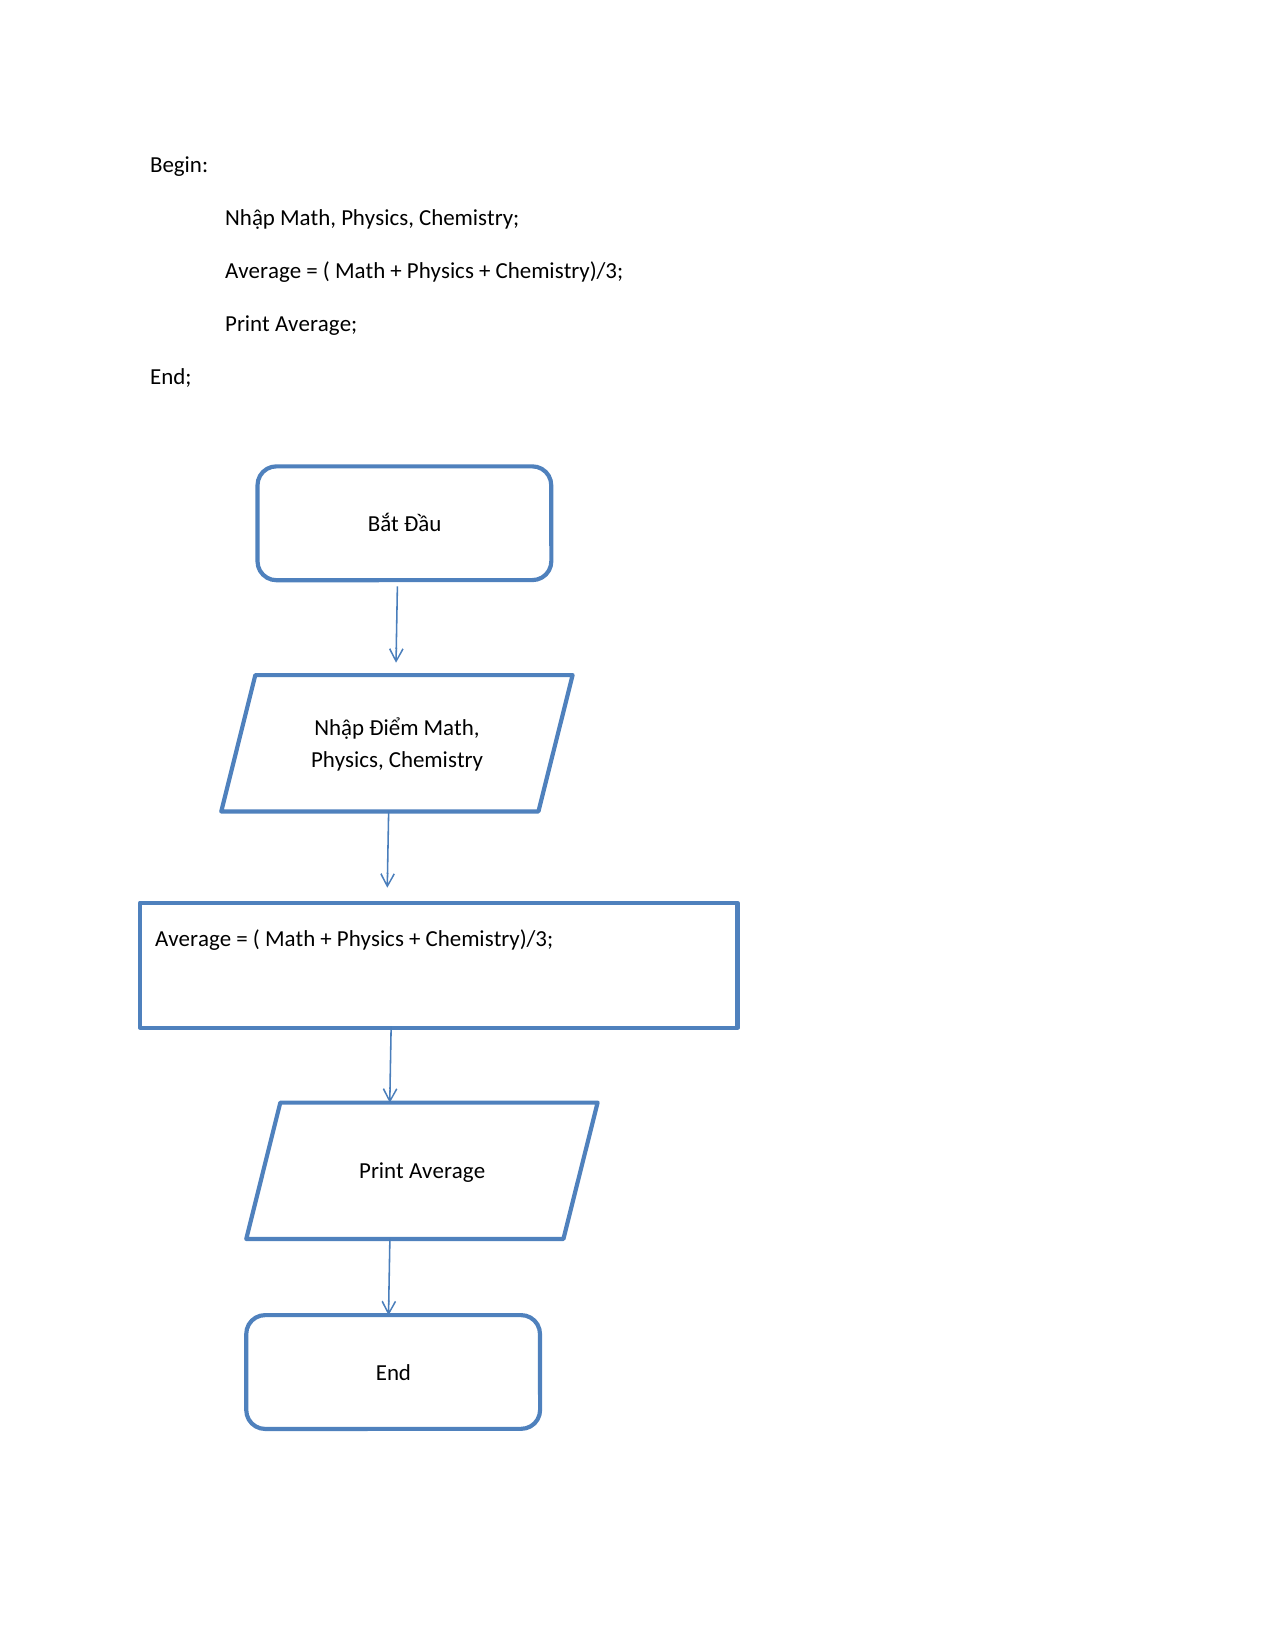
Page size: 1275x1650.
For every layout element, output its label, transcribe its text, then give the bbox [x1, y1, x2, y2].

text Begin: [150, 150, 1125, 178]
text Average = ( Math + Physics + Chemistry)/3; [150, 256, 1125, 284]
text Print Average; [150, 309, 1125, 337]
text Nhập Math, Physics, Chemistry; [150, 203, 1125, 231]
text End; [150, 362, 1125, 390]
